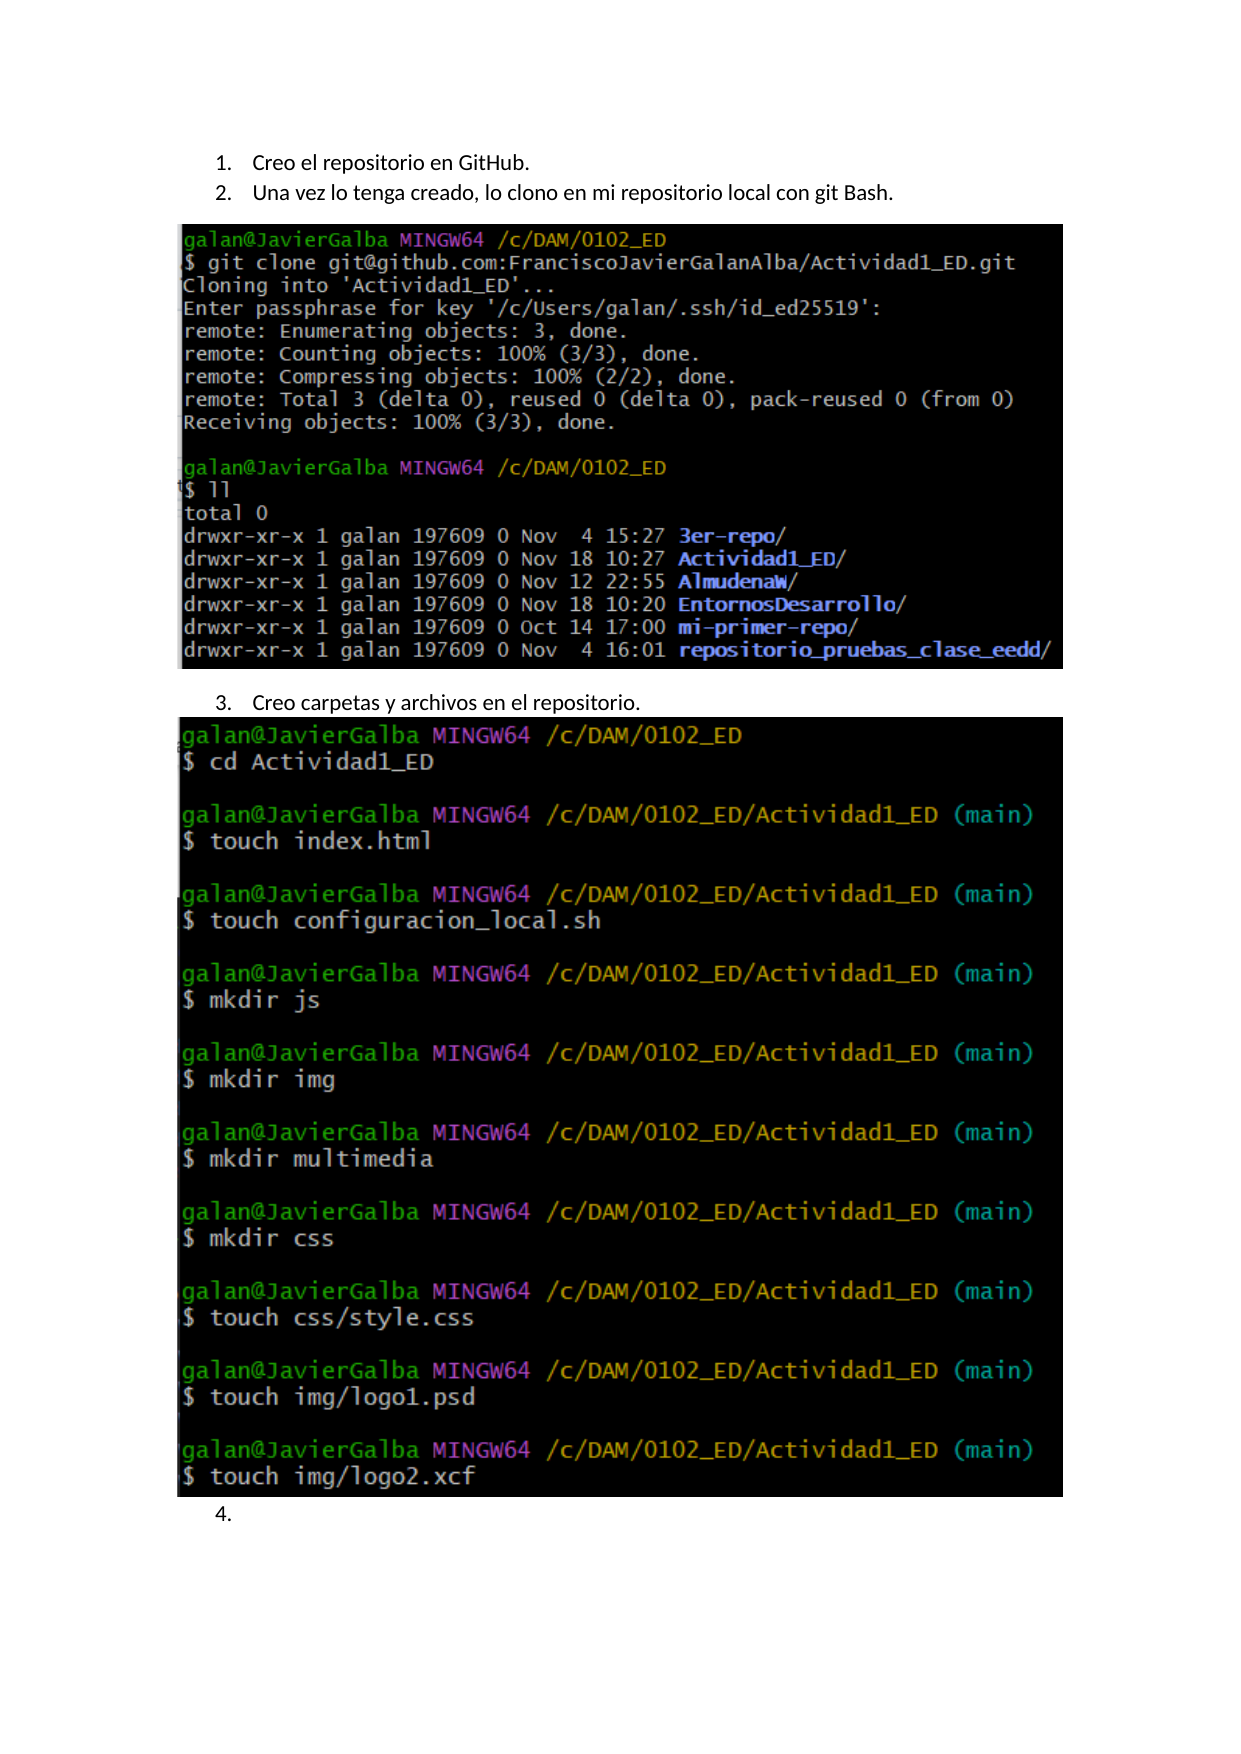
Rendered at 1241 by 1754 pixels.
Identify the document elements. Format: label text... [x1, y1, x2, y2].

list Una vez lo tenga creado, lo clono en mi repositorio local con git Bash. [215, 178, 1063, 206]
picture [177, 224, 1063, 669]
list Creo el repositorio en GitHub. [215, 148, 1063, 176]
picture [177, 717, 1063, 1497]
list Creo carpetas y archivos en el repositorio. [215, 688, 1063, 716]
